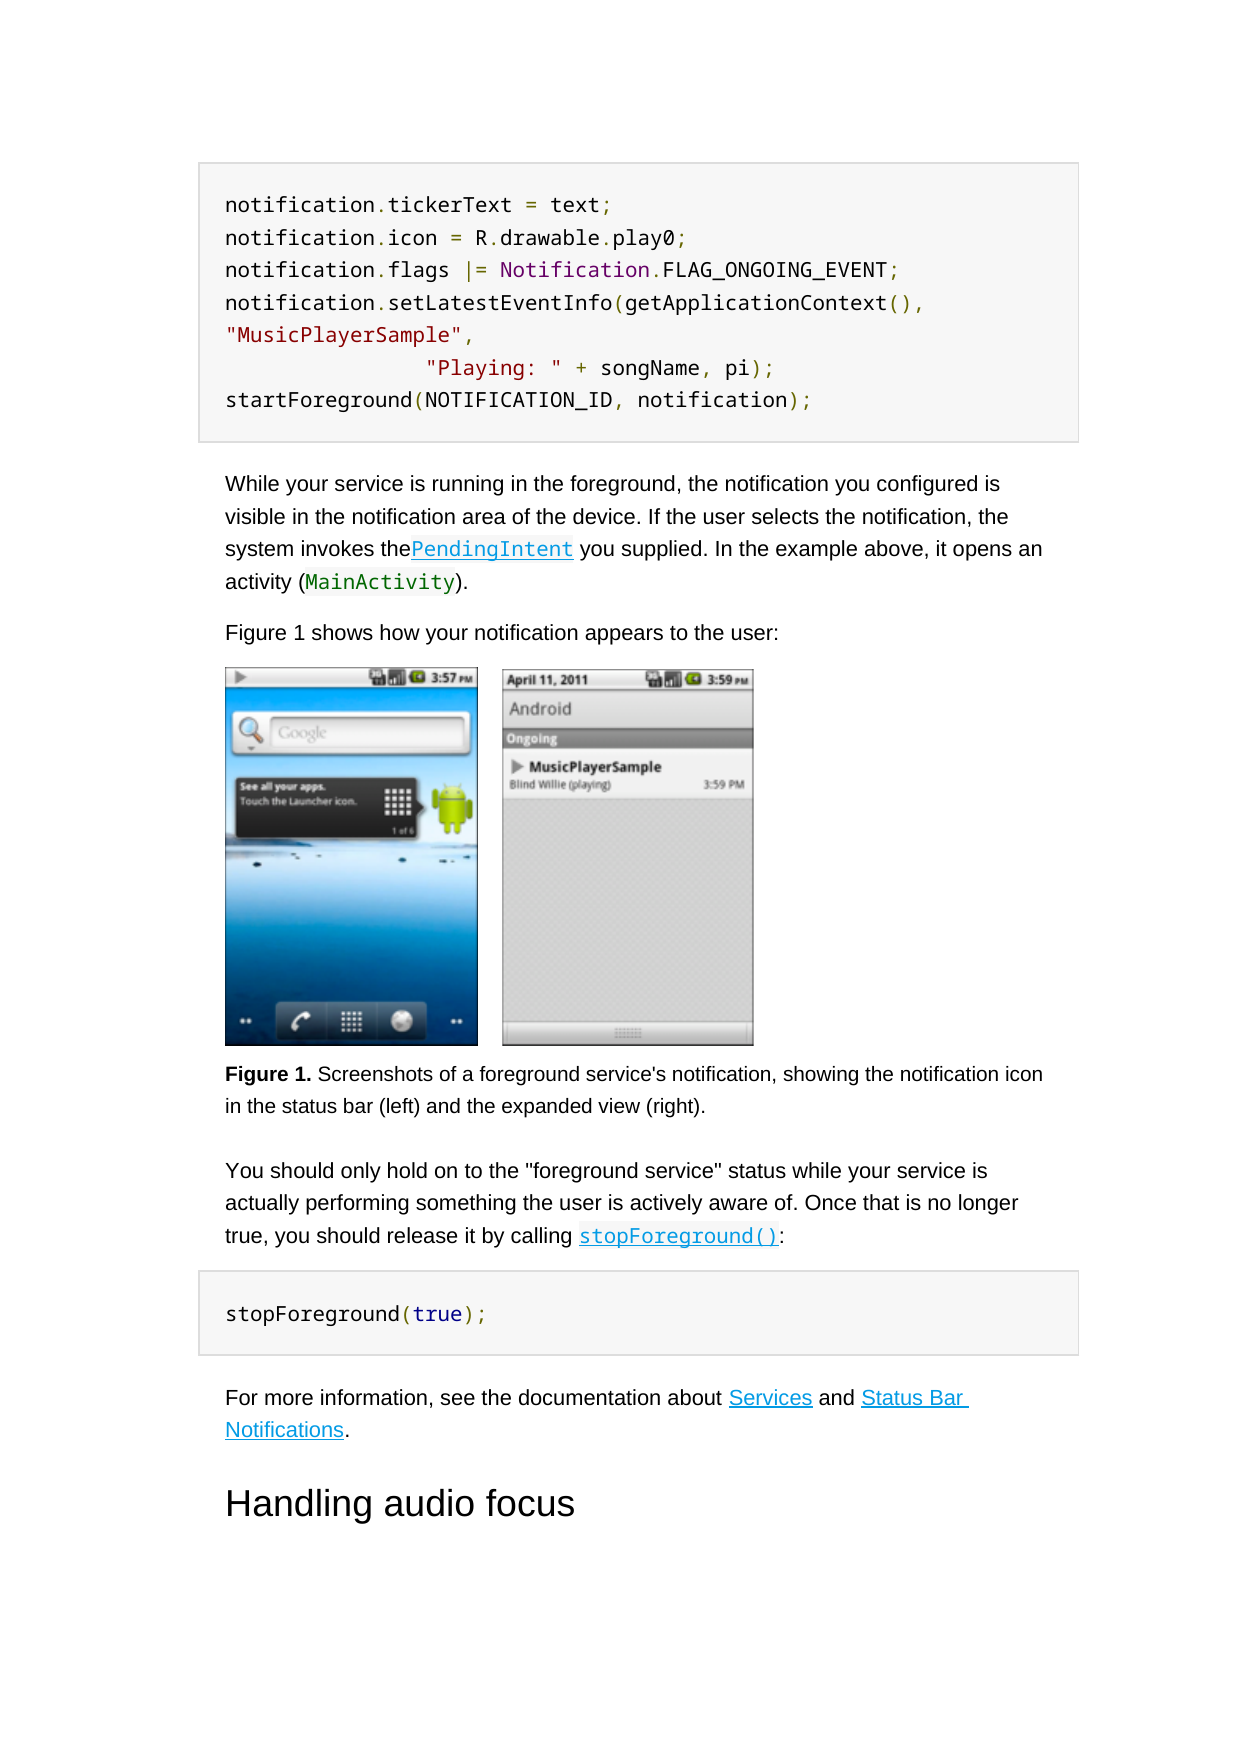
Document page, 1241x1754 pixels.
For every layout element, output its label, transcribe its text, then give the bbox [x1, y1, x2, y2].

text stopForeground(true); [200, 1272, 1078, 1354]
text Handling audio focus [225, 1471, 1053, 1536]
picture [225, 667, 478, 688]
text For more information, see the documentation about Services and Status Bar Notifications. [225, 1381, 1053, 1446]
text You should only hold on to the "foreground service" status while your service is actually performing something the user is actively aware of. Once that is no longer true, you should release it by calling stopForeground(): [225, 1154, 1053, 1251]
picture [225, 954, 478, 1046]
picture [225, 694, 478, 932]
picture [502, 669, 754, 1046]
text While your service is running in the foreground, the notification you configured is visible in the notification area of the device. If the user selects the notification, the system invokes thePendingIntent you supplied. In the example above, it opens an activity (MainActivity). [225, 468, 1053, 598]
text Figure 1. Screenshots of a foreground service's notification, showing the notification icon in the status bar (left) and the expanded view (right). [225, 1058, 1053, 1123]
text Figure 1 shows how your notification appears to the user: [225, 616, 1053, 649]
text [200, 164, 1078, 441]
